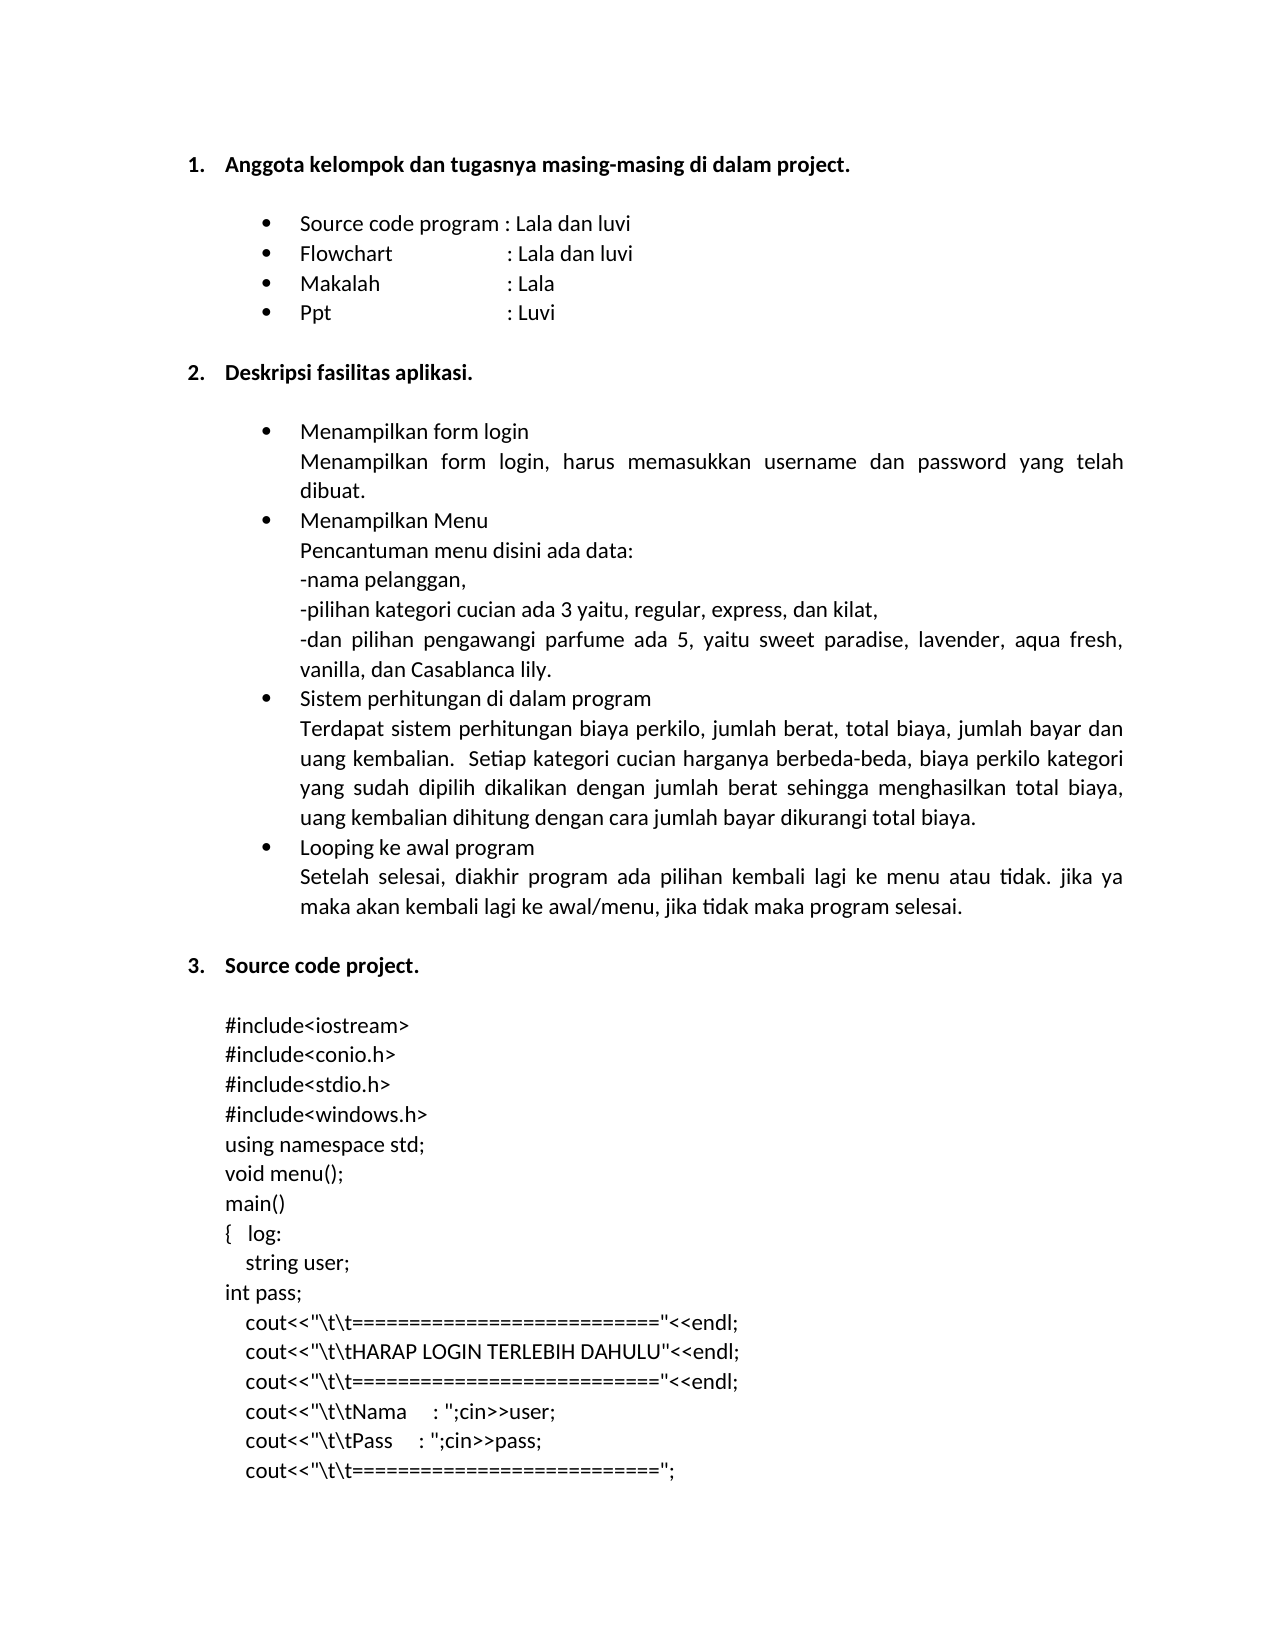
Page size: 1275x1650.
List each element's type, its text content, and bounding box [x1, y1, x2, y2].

list cout<<"\t\tHARAP LOGIN TERLEBIH DAHULU"<<endl; [225, 1337, 1125, 1366]
list -dan pilihan pengawangi parfume ada 5, yaitu sweet paradise, lavender, aqua fresh, vanilla, dan Casablanca lily. [300, 625, 1125, 683]
list { log: [225, 1219, 1125, 1247]
list Pencantuman menu disini ada data: [300, 536, 1125, 564]
list Makalah : Lala [262, 269, 1125, 297]
list main() [225, 1189, 1125, 1217]
list cout<<"\t\tNama : ";cin>>user; [225, 1397, 1125, 1425]
list using namespace std; [225, 1130, 1125, 1158]
list cout<<"\t\t==========================="; [225, 1456, 1125, 1484]
list -nama pelanggan, [300, 566, 1125, 594]
list #include<iostream> [225, 1011, 1125, 1039]
list Ppt : Luvi [262, 298, 1125, 326]
list cout<<"\t\t==========================="<<endl; [225, 1367, 1125, 1395]
list Anggota kelompok dan tugasnya masing-masing di dalam project. [187, 150, 1125, 178]
list Flowchart : Lala dan luvi [262, 239, 1125, 267]
list -pilihan kategori cucian ada 3 yaitu, regular, express, dan kilat, [300, 595, 1125, 623]
list Deskripsi fasilitas aplikasi. [187, 358, 1125, 386]
list string user; [225, 1248, 1125, 1276]
list Terdapat sistem perhitungan biaya perkilo, jumlah berat, total biaya, jumlah bayar dan uang kembalian. Setiap kategori cucian harganya berbeda-beda, biaya perkilo kategori yang sudah dipilih dikalikan dengan jumlah berat sehingga menghasilkan total biaya, uang kembalian dihitung dengan cara jumlah bayar dikurangi total biaya. [300, 714, 1125, 831]
list #include<stdio.h> [225, 1070, 1125, 1098]
list Menampilkan form login [262, 417, 1125, 445]
list Source code project. [187, 952, 1125, 979]
list Menampilkan form login, harus memasukkan username dan password yang telah dibuat. [300, 447, 1125, 504]
list Setelah selesai, diakhir program ada pilihan kembali lagi ke menu atau tidak. jika ya maka akan kembali lagi ke awal/menu, jika tidak maka program selesai. [300, 862, 1125, 920]
list #include<windows.h> [225, 1100, 1125, 1128]
list int pass; [225, 1278, 1125, 1306]
list cout<<"\t\t==========================="<<endl; [225, 1308, 1125, 1336]
list Sistem perhitungan di dalam program [262, 684, 1125, 712]
list #include<conio.h> [225, 1041, 1125, 1069]
list Menampilkan Menu [262, 506, 1125, 534]
list Source code program : Lala dan luvi [262, 209, 1125, 237]
list Looping ke awal program [262, 833, 1125, 861]
list cout<<"\t\tPass : ";cin>>pass; [225, 1427, 1125, 1454]
list void menu(); [225, 1159, 1125, 1187]
